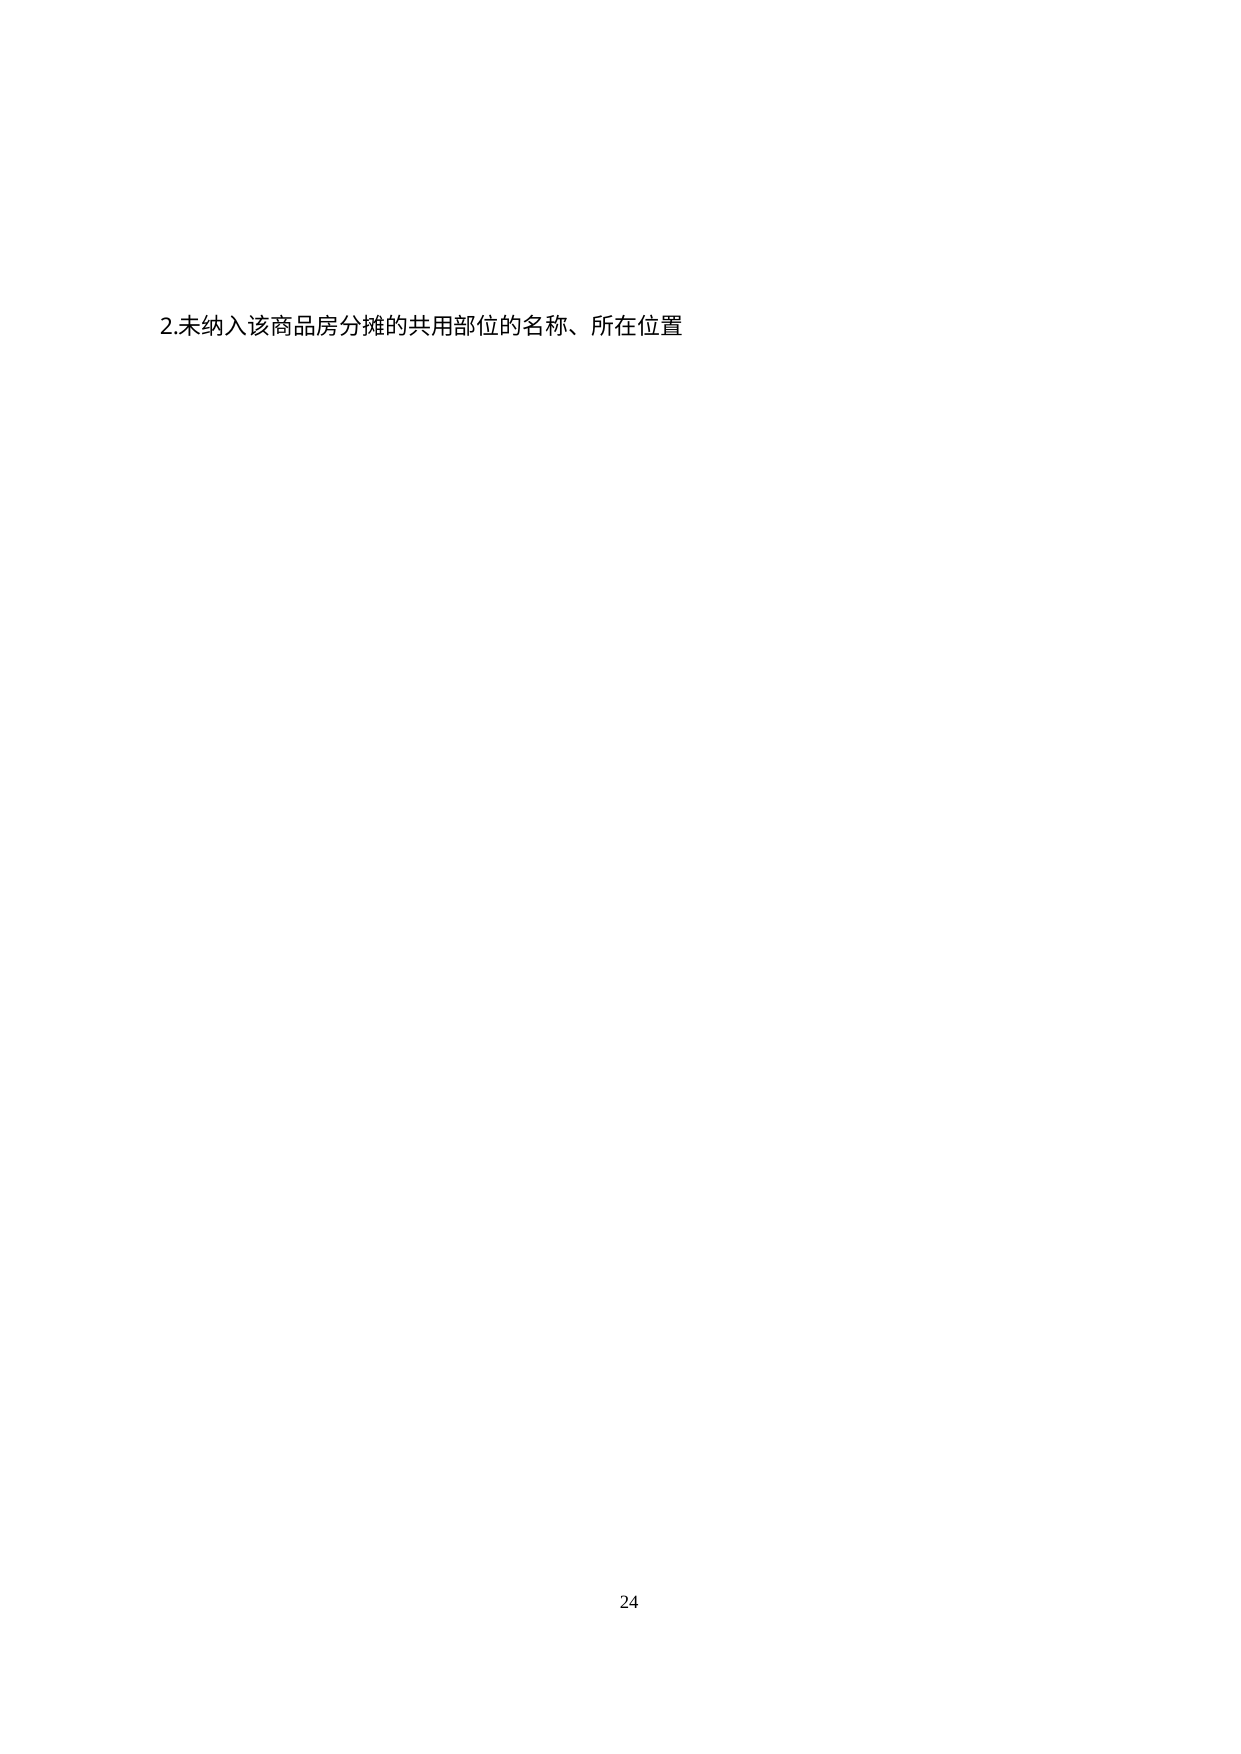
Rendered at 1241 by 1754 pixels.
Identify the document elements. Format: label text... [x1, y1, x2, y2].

text 2.未纳入该商品房分摊的共用部位的名称、所在位置 [159, 298, 1098, 341]
